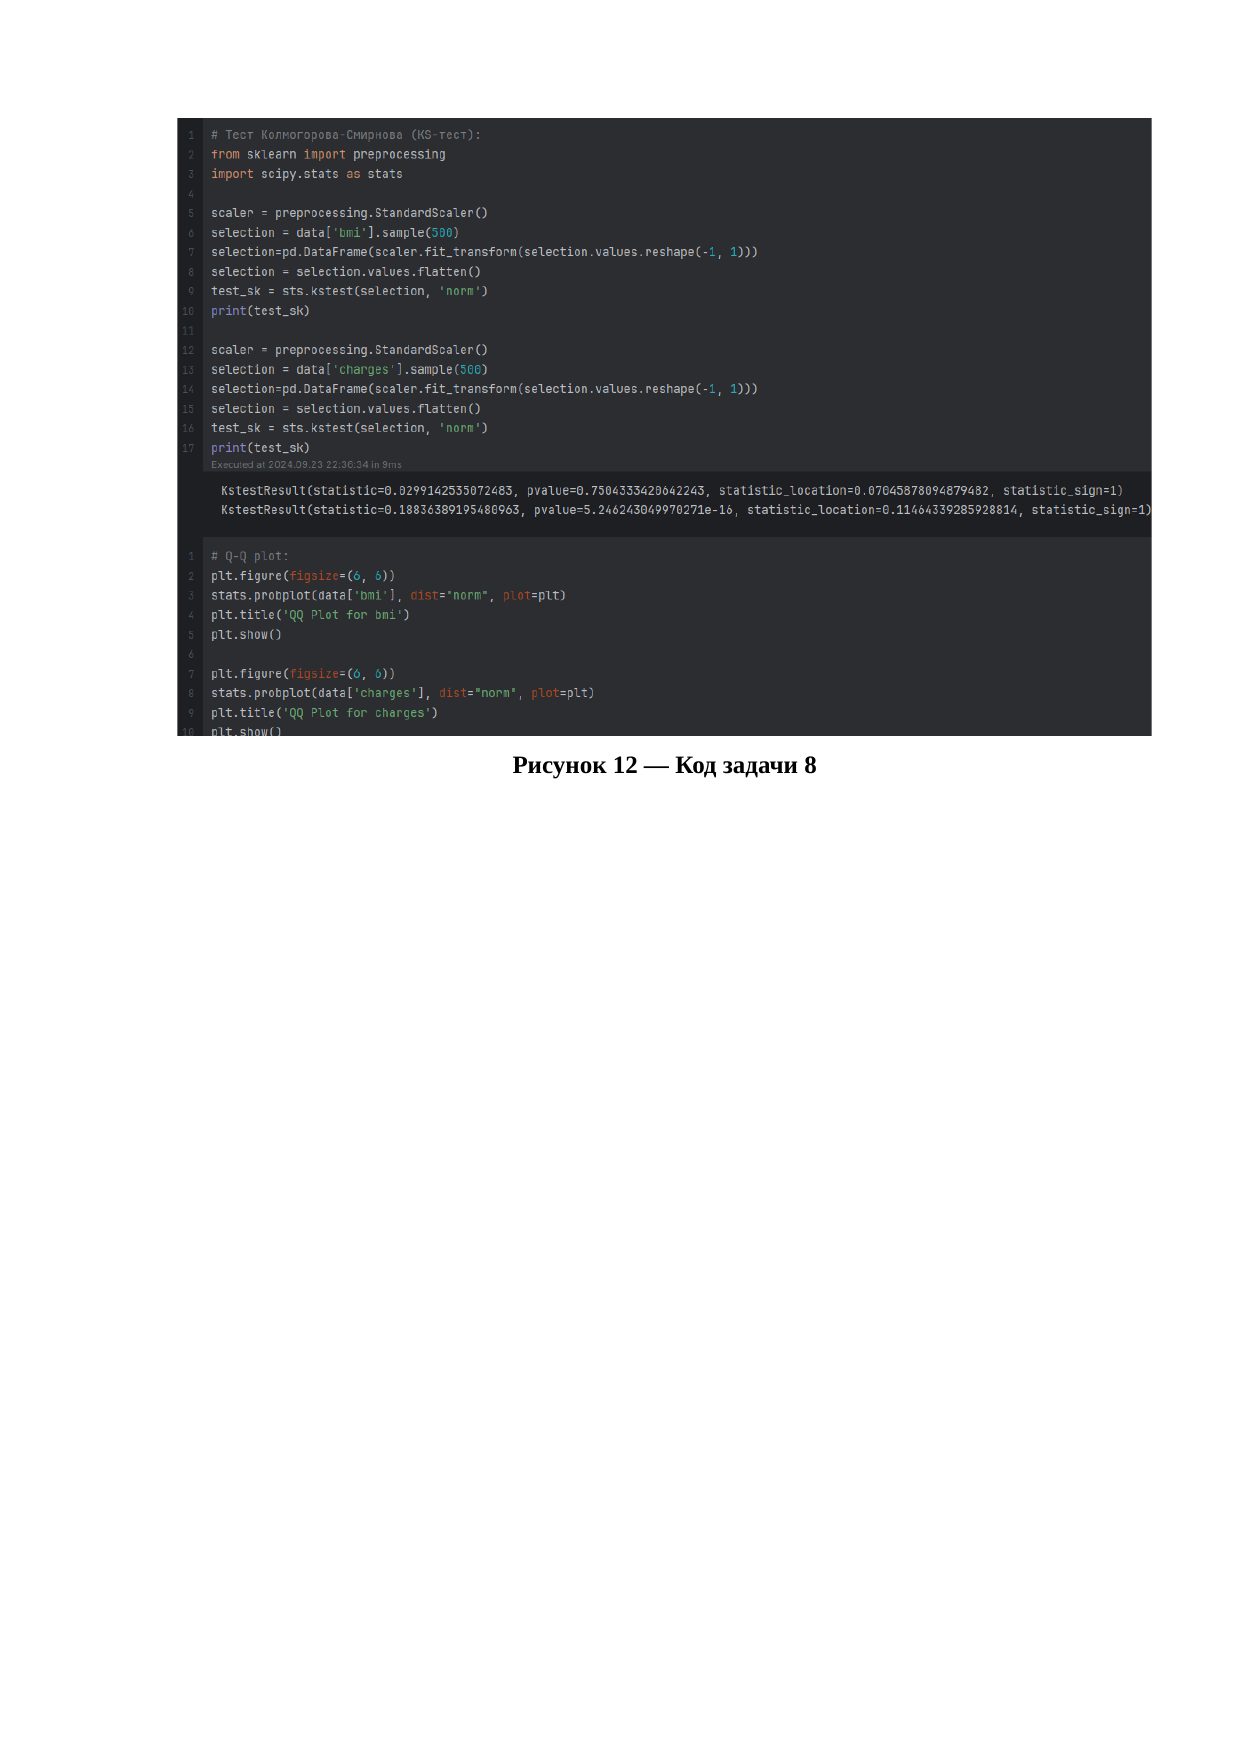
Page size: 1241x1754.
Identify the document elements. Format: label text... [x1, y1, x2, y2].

text Рисунок 12 — Код задачи 8 [177, 750, 1152, 779]
picture [177, 118, 1152, 736]
